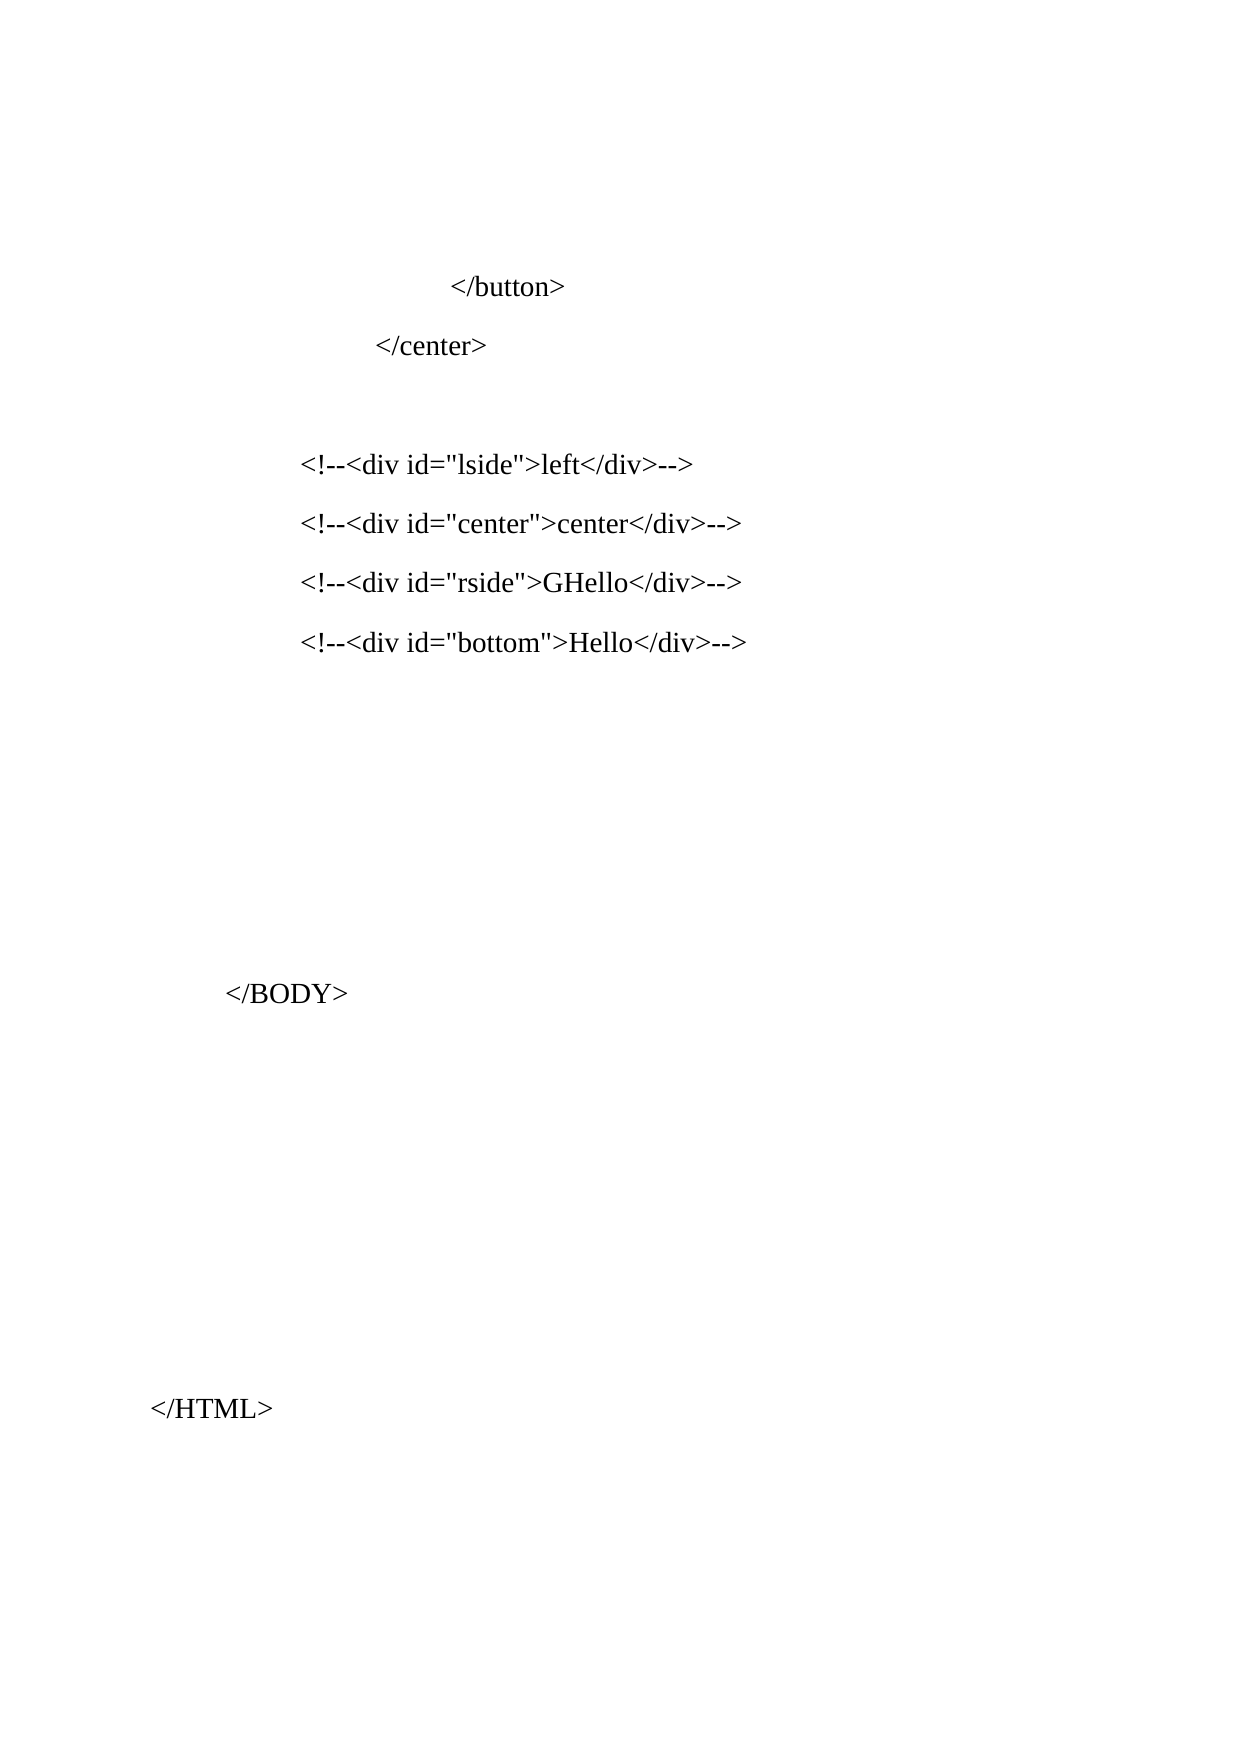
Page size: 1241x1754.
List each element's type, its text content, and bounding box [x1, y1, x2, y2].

text </center> [150, 328, 1090, 362]
text </HTML> [150, 1391, 1090, 1425]
text <!--<div id="center">center</div>--> [150, 506, 1090, 540]
text <!--<div id="rside">GHello</div>--> [150, 566, 1090, 599]
text </BODY> [150, 976, 1090, 1009]
text <!--<div id="lside">left</div>--> [150, 447, 1090, 480]
text <!--<div id="bottom">Hello</div>--> [150, 625, 1090, 658]
text </button> [150, 269, 1090, 302]
